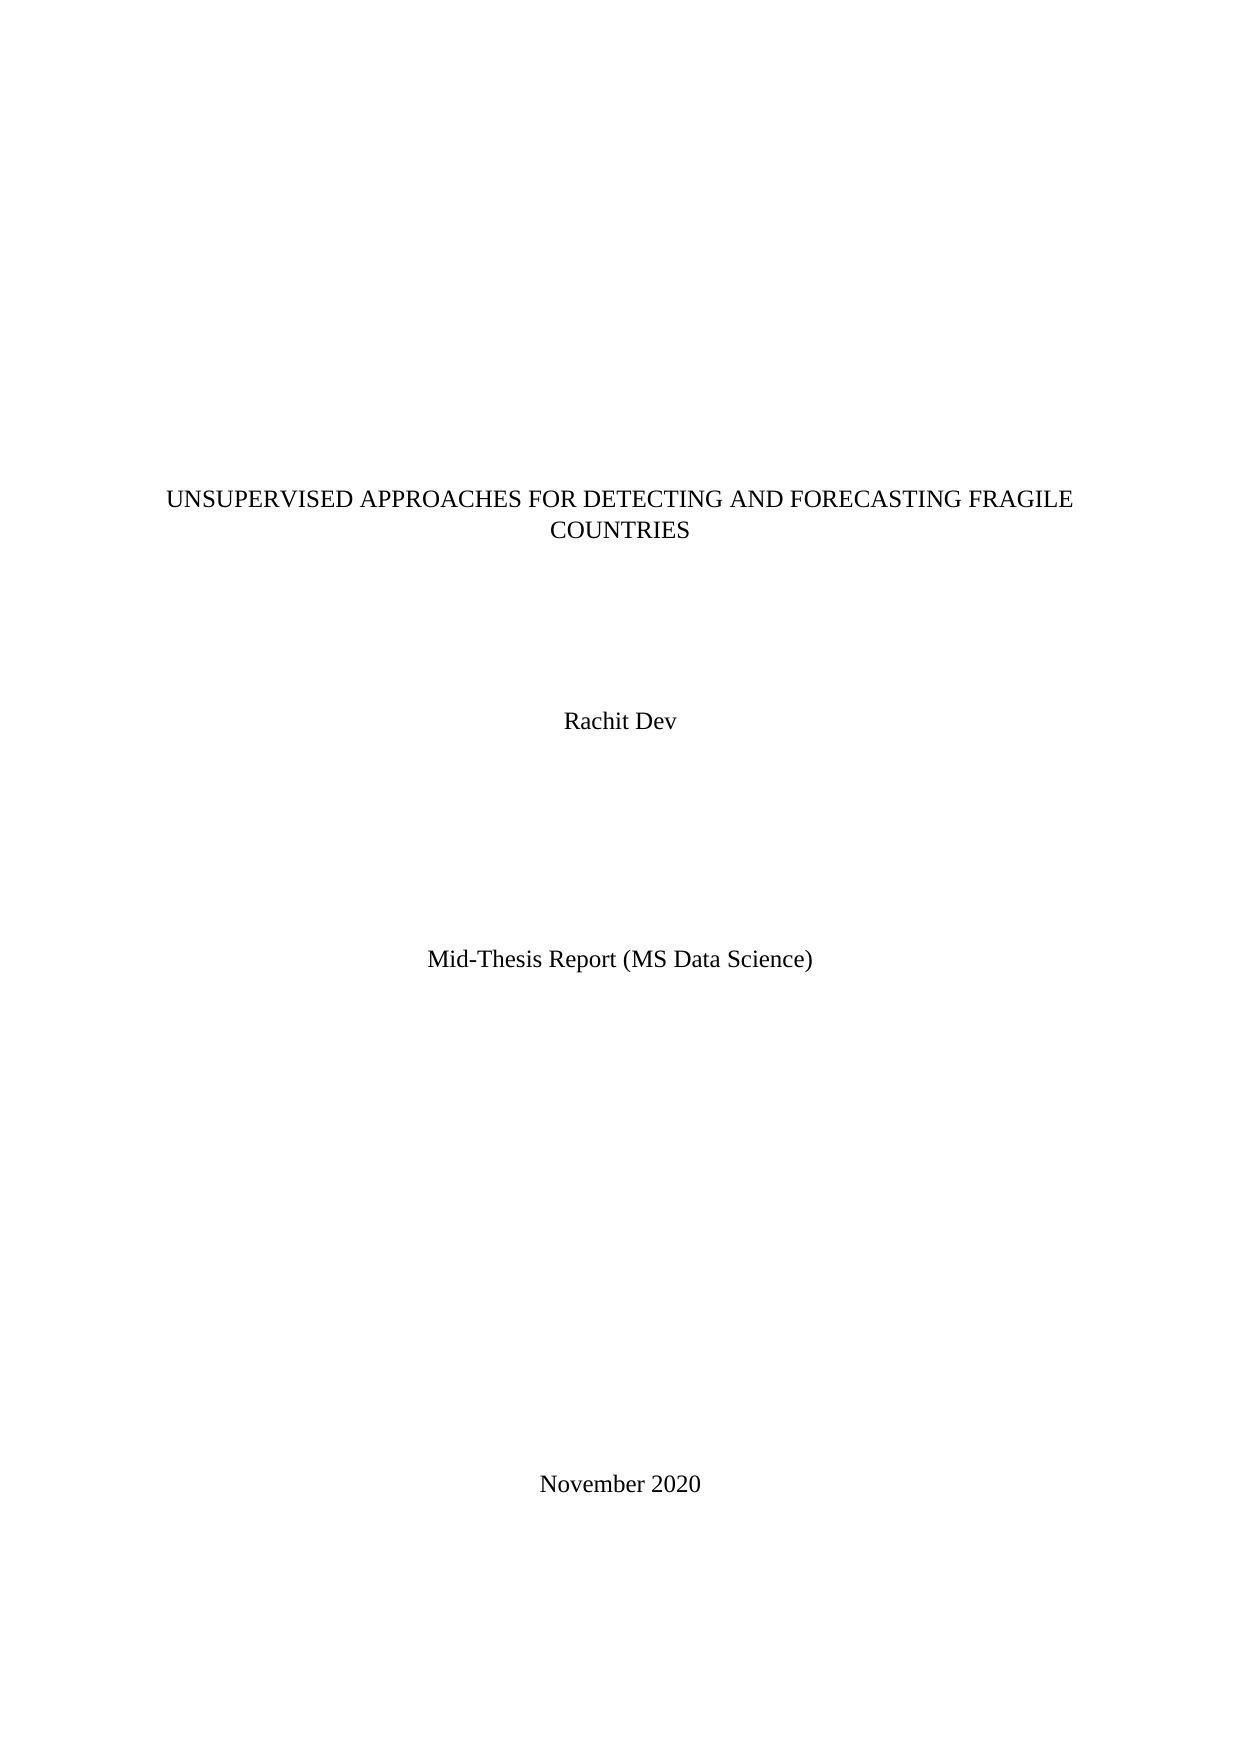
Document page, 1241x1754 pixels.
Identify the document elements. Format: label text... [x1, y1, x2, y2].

text Rachit Dev [150, 706, 1090, 734]
text Mid-Thesis Report (MS Data Science) [150, 944, 1090, 973]
text UNSUPERVISED APPROACHES FOR DETECTING AND FORECASTING FRAGILE COUNTRIES [150, 484, 1090, 544]
text November 2020 [150, 1469, 1090, 1498]
